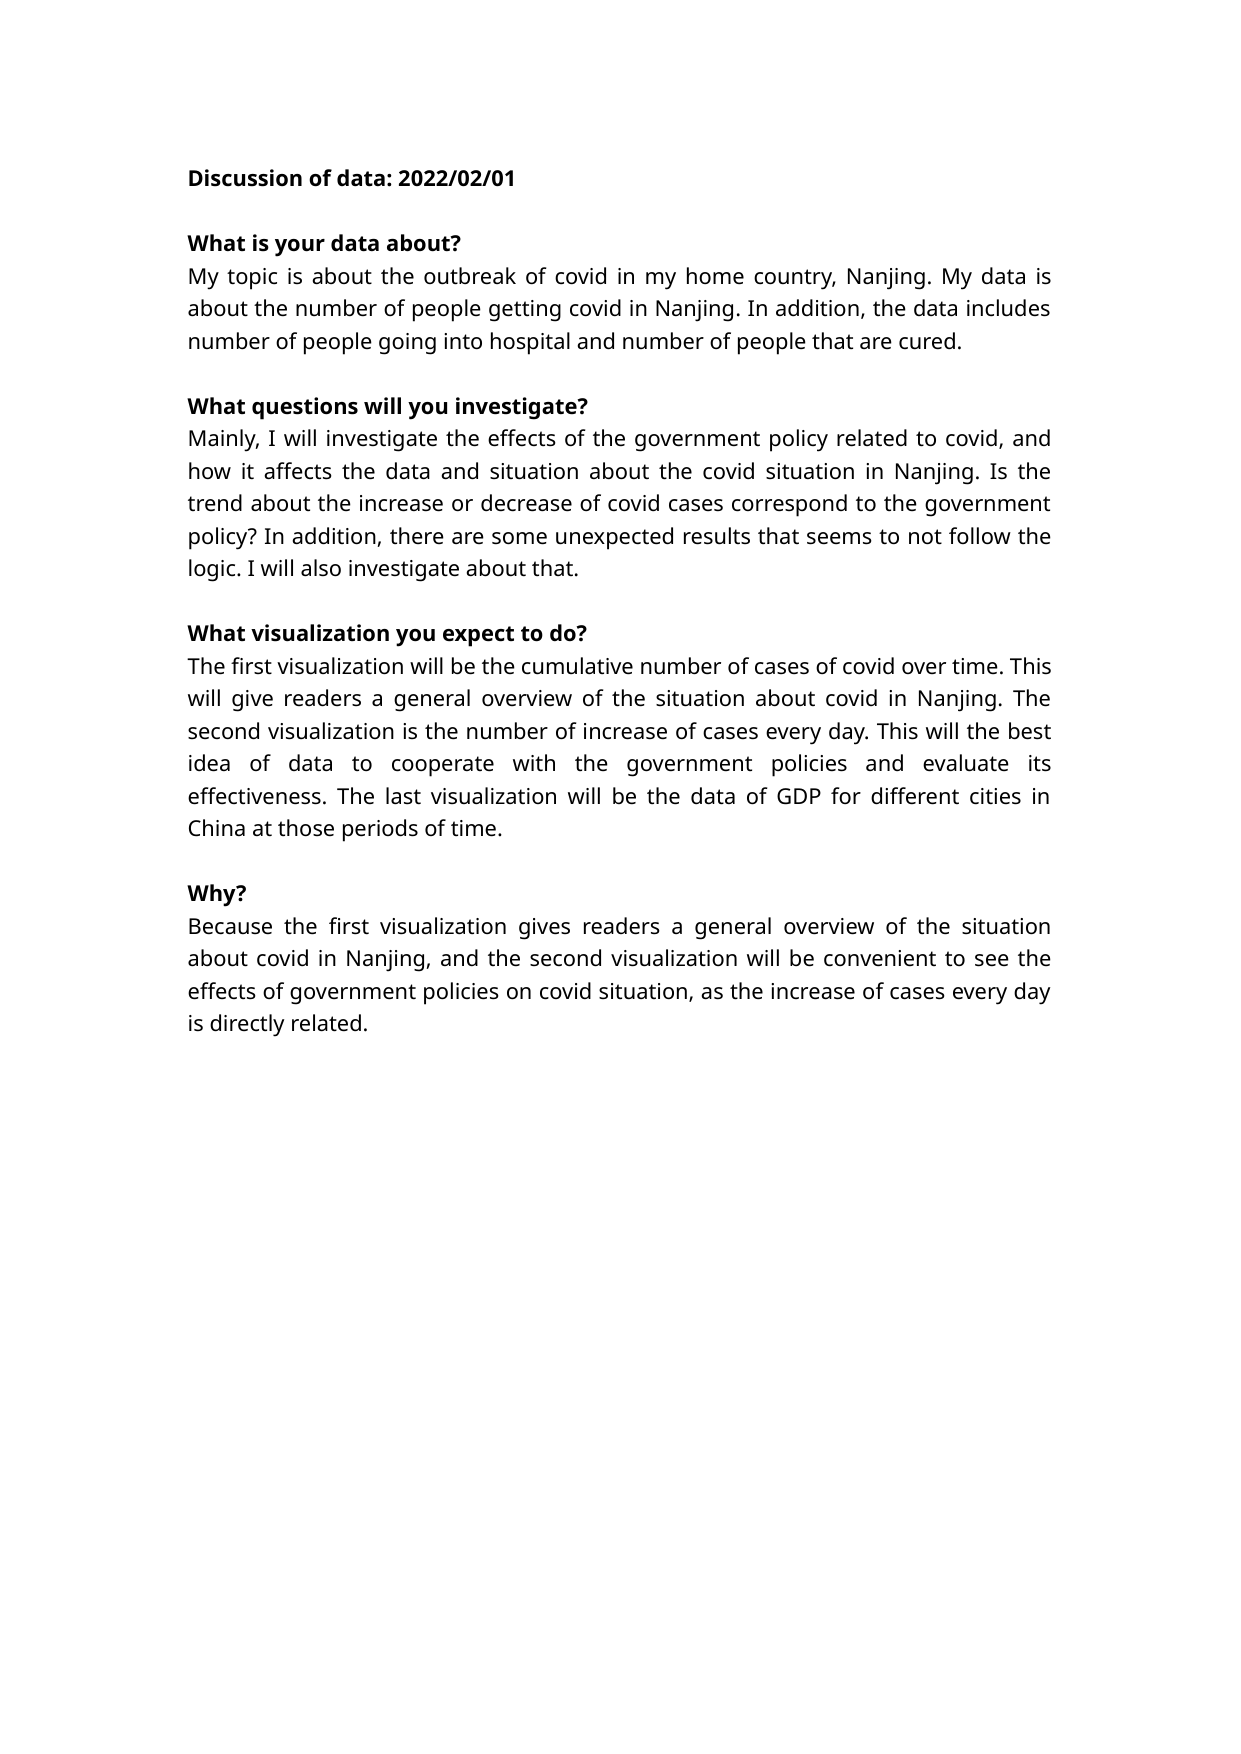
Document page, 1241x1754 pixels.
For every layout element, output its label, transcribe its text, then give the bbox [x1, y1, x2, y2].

text What visualization you expect to do? [187, 617, 1053, 649]
text My topic is about the outbreak of covid in my home country, Nanjing. My data is about the number of people getting covid in Nanjing. In addition, the data includes number of people going into hospital and number of people that are cured. [187, 259, 1053, 357]
text Discussion of data: 2022/02/01 [187, 162, 1053, 194]
text Because the first visualization gives readers a general overview of the situation about covid in Nanjing, and the second visualization will be convenient to see the effects of government policies on covid situation, as the increase of cases every day is directly related. [187, 909, 1053, 1039]
text Why? [187, 877, 1053, 909]
text What is your data about? [187, 227, 1053, 259]
text What questions will you investigate? [187, 389, 1053, 422]
text Mainly, I will investigate the effects of the government policy related to covid, and how it affects the data and situation about the covid situation in Nanjing. Is the trend about the increase or decrease of covid cases correspond to the government policy? In addition, there are some unexpected results that seems to not follow the logic. I will also investigate about that. [187, 422, 1053, 584]
text The first visualization will be the cumulative number of cases of covid over time. This will give readers a general overview of the situation about covid in Nanjing. The second visualization is the number of increase of cases every day. This will the best idea of data to cooperate with the government policies and evaluate its effectiveness. The last visualization will be the data of GDP for different cities in China at those periods of time. [187, 649, 1053, 844]
